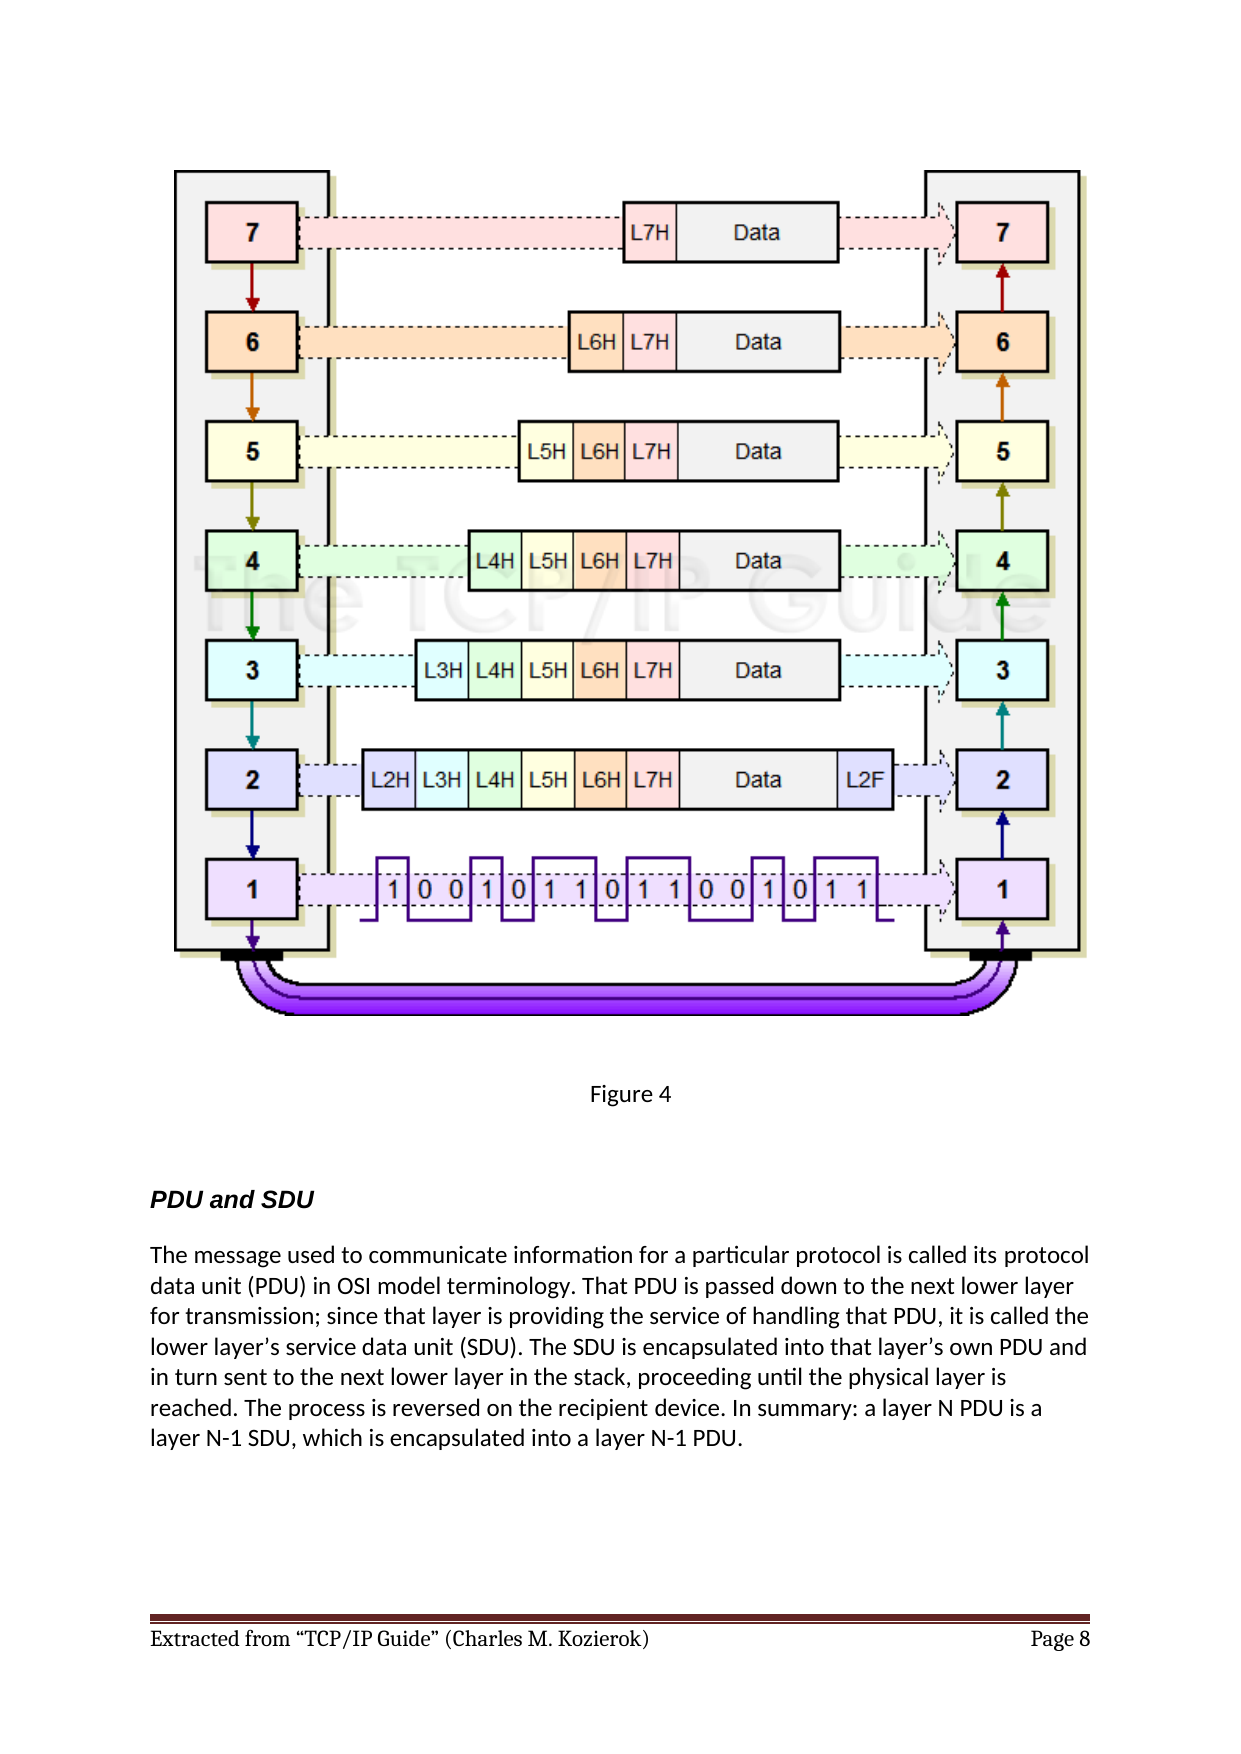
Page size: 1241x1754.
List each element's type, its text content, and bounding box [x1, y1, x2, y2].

text The message used to communicate information for a particular protocol is called its protocol data unit (PDU) in OSI model terminology. That PDU is passed down to the next lower layer for transmission; since that layer is providing the service of handling that PDU, it is called the lower layer’s service data unit (SDU). The SDU is encapsulated into that layer’s own PDU and in turn sent to the next lower layer in the stack, proceeding until the physical layer is reached. The process is reversed on the recipient device. In summary: a layer N PDU is a layer N-1 SDU, which is encapsulated into a layer N-1 PDU. [150, 1239, 1090, 1453]
text PDU and SDU [150, 1186, 1090, 1214]
picture [174, 170, 1087, 1016]
